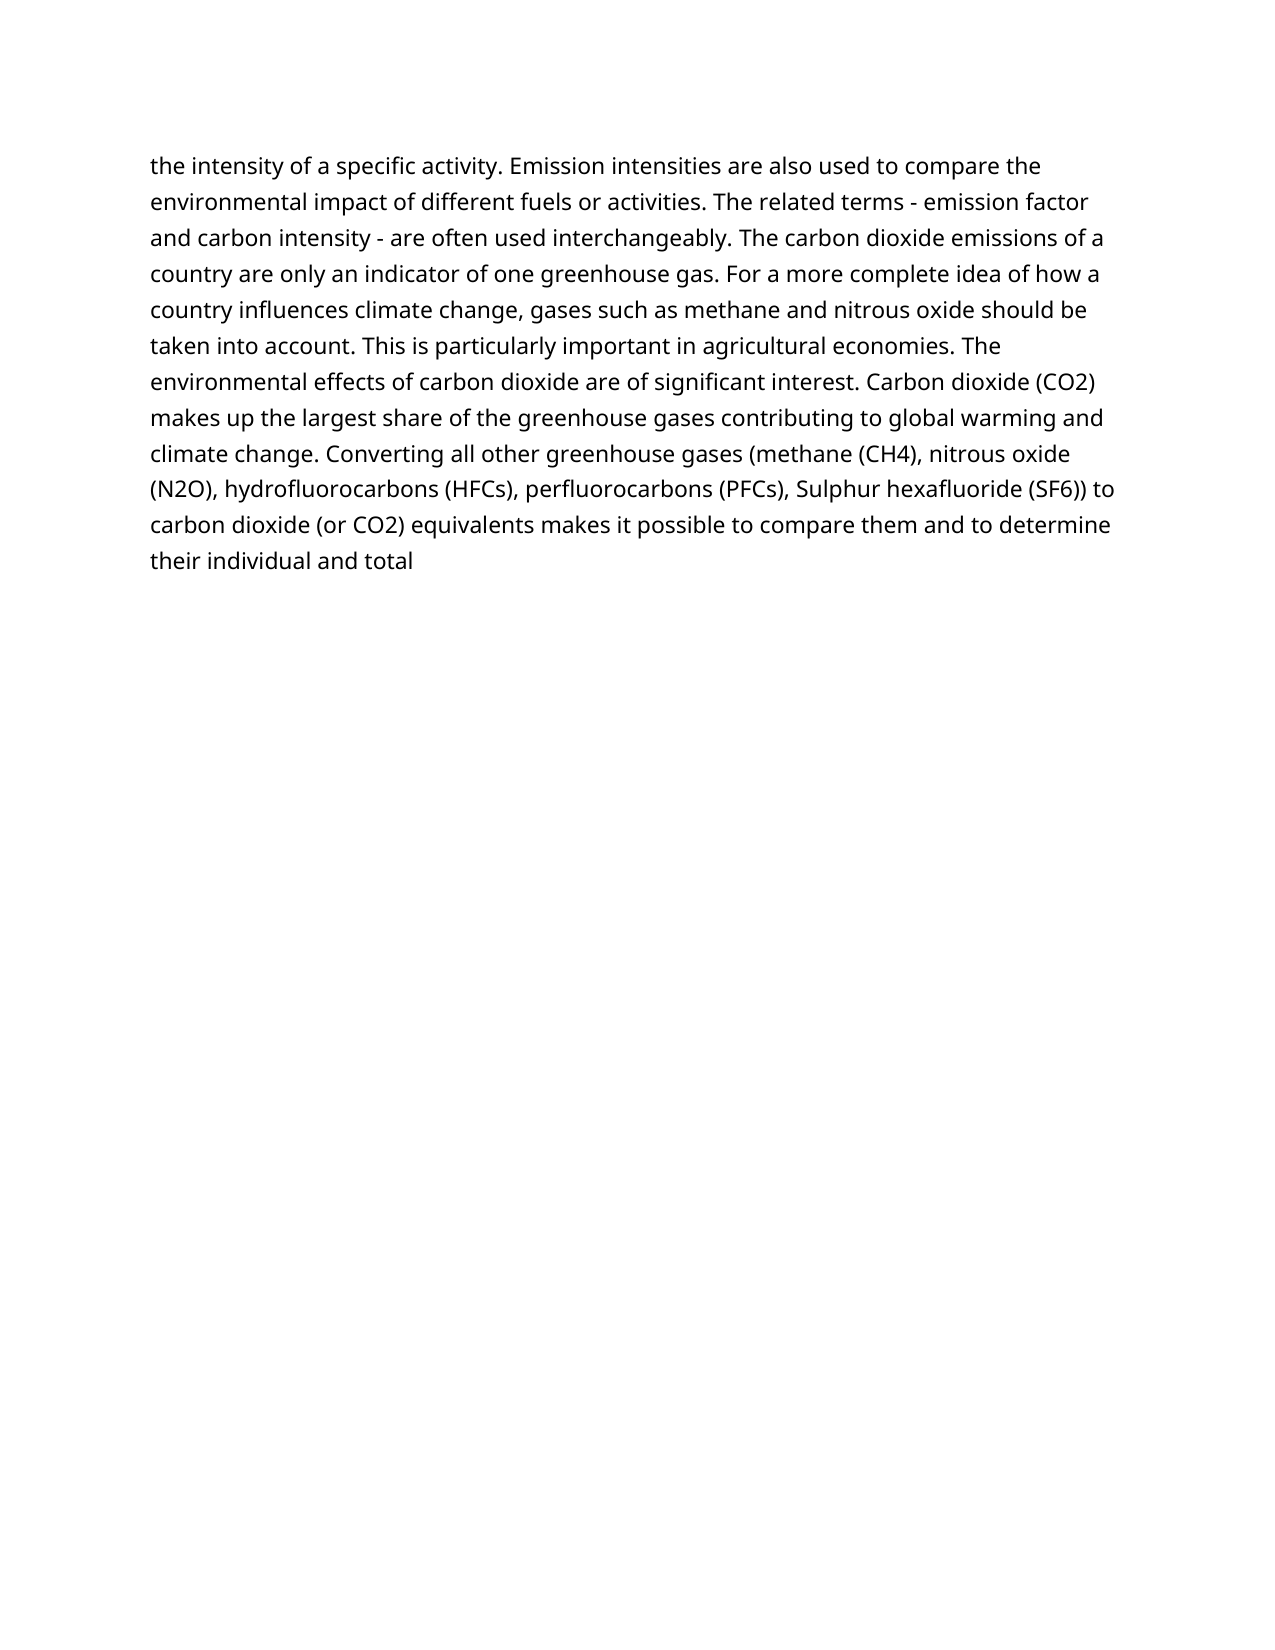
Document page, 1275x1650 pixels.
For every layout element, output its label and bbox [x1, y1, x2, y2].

text [150, 150, 1125, 577]
